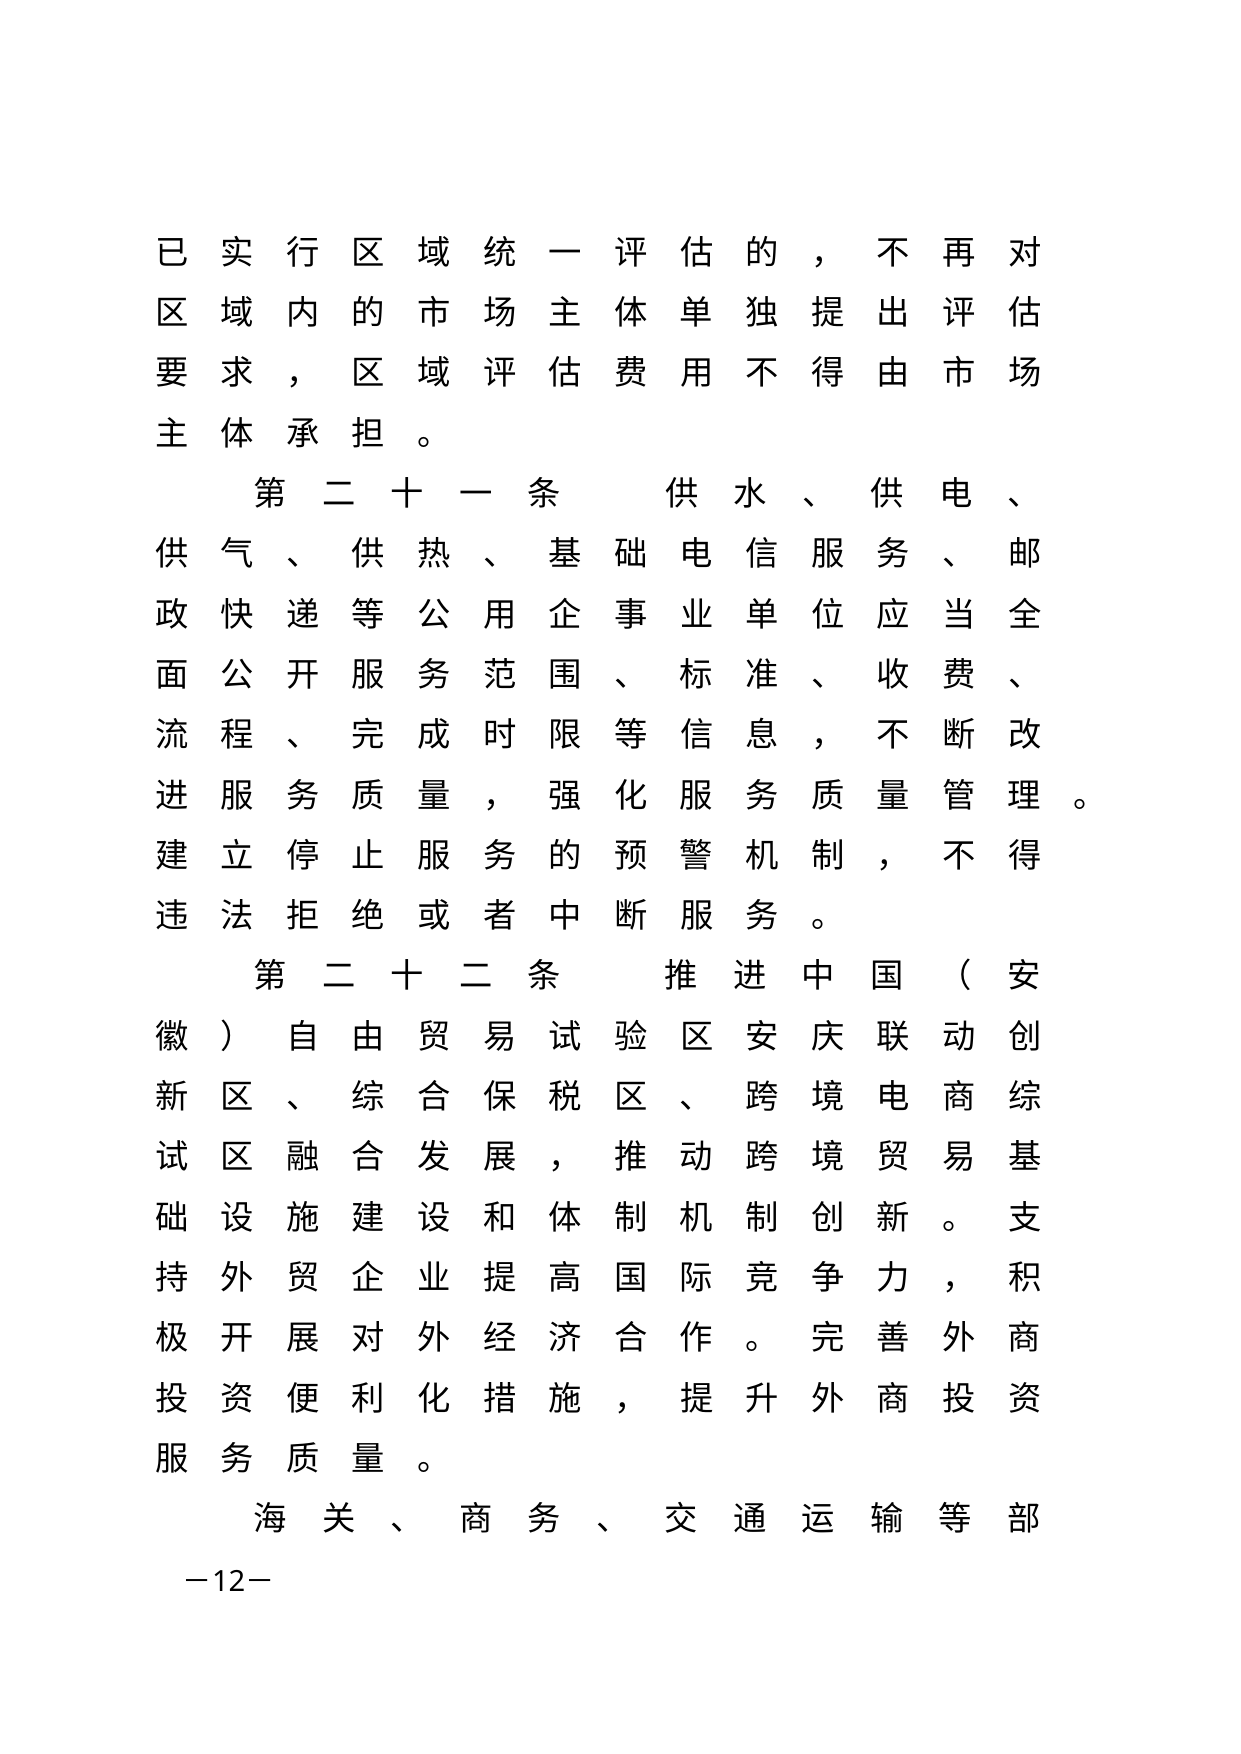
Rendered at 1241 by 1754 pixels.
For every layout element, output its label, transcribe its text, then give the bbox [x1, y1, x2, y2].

text 海关、商务、交通运输等部门应当根据有关规定优化通关流程，完善企业申报模式，积极推广各类便利化口岸通关措施。优化监管流程，加快时效性商品通关速度。对接长三角区域一体化发展，优化联运中转监管模式，推行监管一体化作业。 [155, 1486, 1073, 1546]
text 第二十二条 推进中国（安徽）自由贸易试验区安庆联动创新区、综合保税区、跨境电商综试区融合发展，推动跨境贸易基础设施建设和体制机制创新。支持外贸企业提高国际竞争力，积极开展对外经济合作。完善外商投资便利化措施，提升外商投资服务质量。 [155, 943, 1073, 1486]
text 在依法设立的开发区、新区和其他有条件的区域，按照国家和省有关规定推行区域评估，组织对一定区域内压覆重要矿产资源、地质灾害危险性评估、地震安全性评价等事项进行统一评估。已实行区域统一评估的，不再对区域内的市场主体单独提出评估要求，区域评估费用不得由市场主体承担。 [155, 219, 1073, 461]
text 第二十一条 供水、供电、供气、供热、基础电信服务、邮政快递等公用企事业单位应当全面公开服务范围、标准、收费、流程、完成时限等信息，不断改进服务质量，强化服务质量管理。建立停止服务的预警机制，不得违法拒绝或者中断服务。 [155, 461, 1073, 943]
